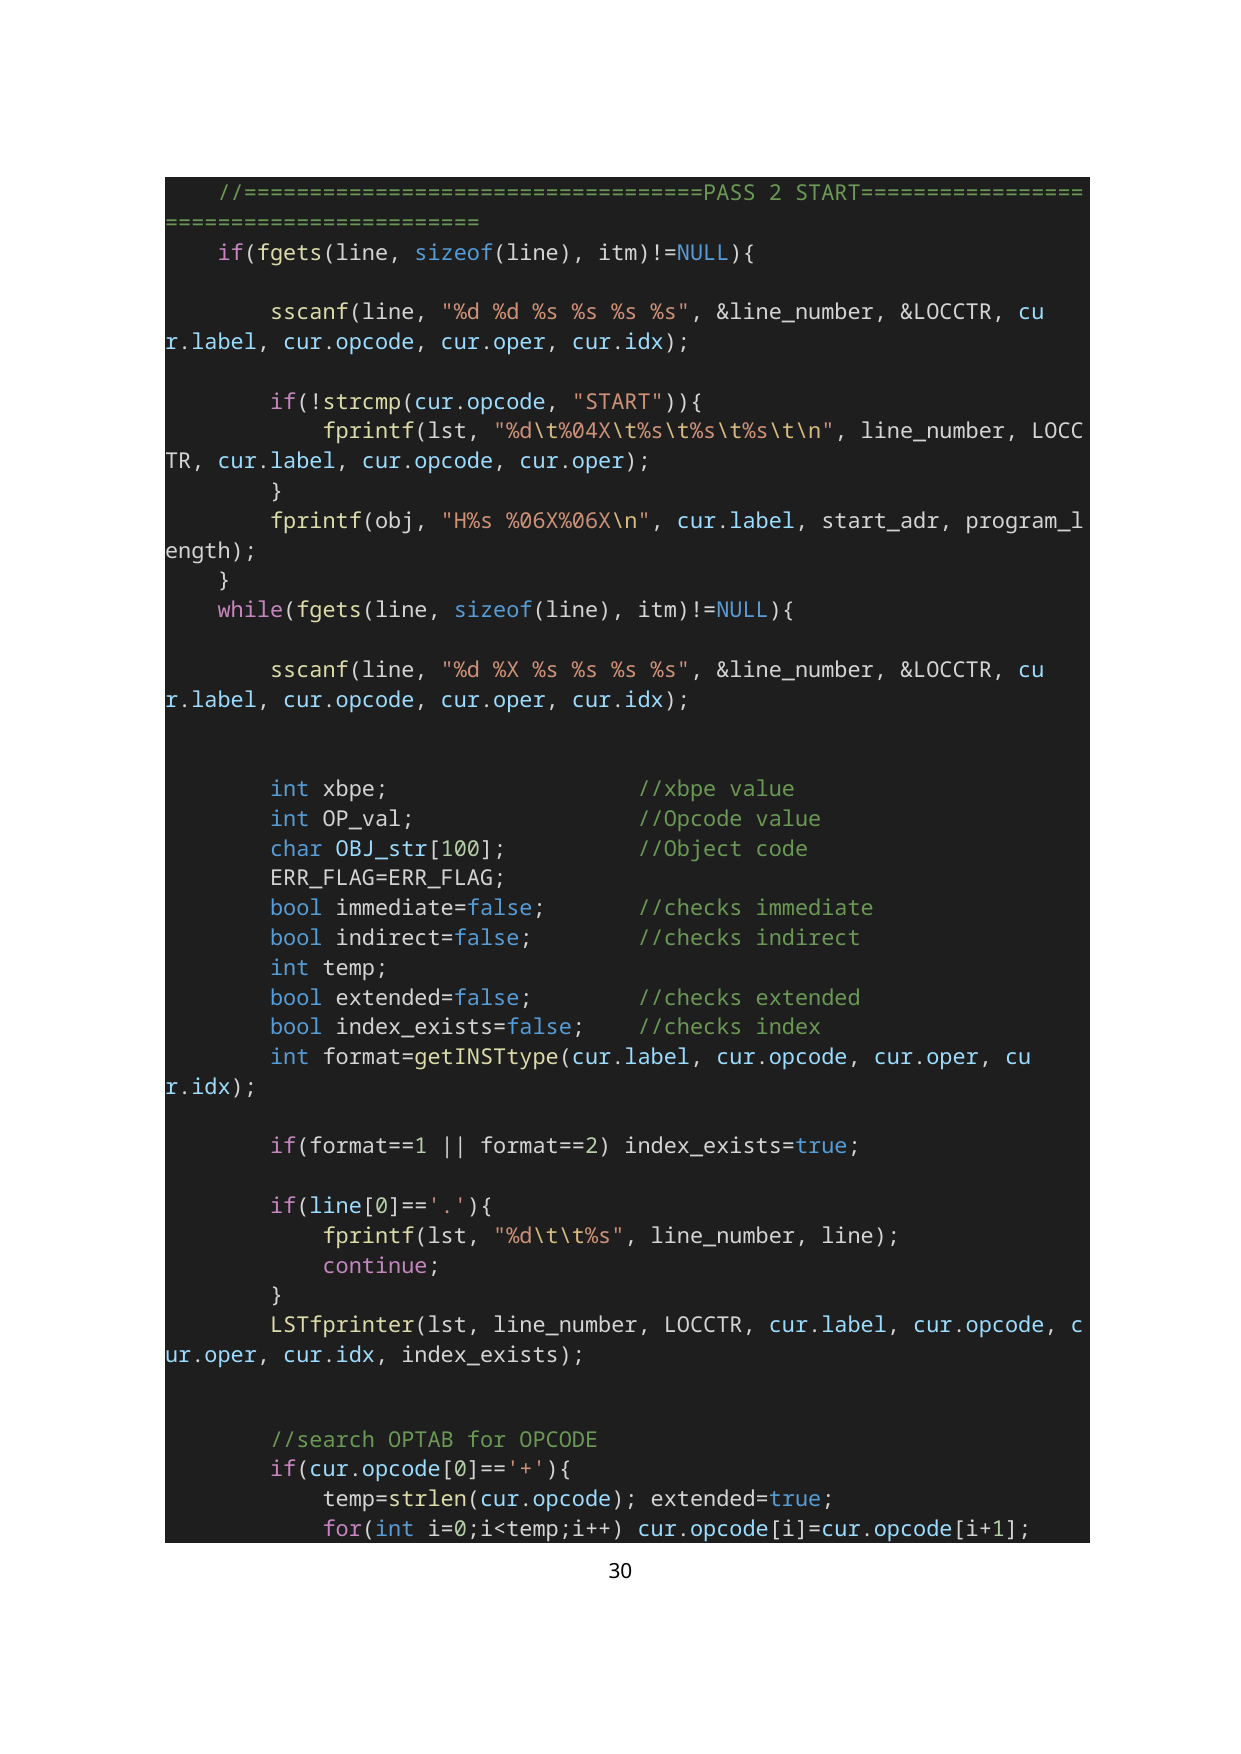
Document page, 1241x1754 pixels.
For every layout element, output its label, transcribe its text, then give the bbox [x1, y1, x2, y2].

text bool extended=false; //checks extended [165, 982, 1090, 1011]
text ERR_FLAG=ERR_FLAG; [165, 862, 1090, 892]
text int OP_val; //Opcode value [165, 803, 1090, 833]
text int temp; [165, 952, 1090, 982]
text } [165, 564, 1090, 594]
text temp=strlen(cur.opcode); extended=true; [165, 1483, 1090, 1513]
text //search OPTAB for OPCODE [165, 1424, 1090, 1453]
text if(line[0]=='.'){ [165, 1190, 1090, 1220]
text int xbpe; //xbpe value [165, 773, 1090, 803]
text int format=getINSTtype(cur.label, cur.opcode, cur.oper, cur.idx); [165, 1041, 1090, 1101]
text while(fgets(line, sizeof(line), itm)!=NULL){ [165, 594, 1090, 624]
text if(cur.opcode[0]=='+'){ [165, 1453, 1090, 1483]
text for(int i=0;i<temp;i++) cur.opcode[i]=cur.opcode[i+1]; [165, 1513, 1090, 1543]
text continue; [165, 1250, 1090, 1279]
text bool index_exists=false; //checks index [165, 1011, 1090, 1041]
text fprintf(obj, "H%s %06X%06X\n", cur.label, start_adr, program_length); [165, 505, 1090, 564]
text LSTfprinter(lst, line_number, LOCCTR, cur.label, cur.opcode, cur.oper, cur.idx, index_exists); [165, 1309, 1090, 1369]
text if(format==1 || format==2) index_exists=true; [165, 1131, 1090, 1160]
text bool indirect=false; //checks indirect [165, 922, 1090, 952]
text if(fgets(line, sizeof(line), itm)!=NULL){ [165, 237, 1090, 267]
text fprintf(lst, "%d\t\t%s", line_number, line); [165, 1220, 1090, 1250]
text bool immediate=false; //checks immediate [165, 892, 1090, 922]
text } [165, 475, 1090, 505]
text if(!strcmp(cur.opcode, "START")){ [165, 386, 1090, 416]
text sscanf(line, "%d %d %s %s %s %s", &line_number, &LOCCTR, cur.label, cur.opcode, cur.oper, cur.idx); [165, 296, 1090, 356]
text } [165, 1279, 1090, 1309]
text //===================================PASS 2 START========================================= [165, 177, 1090, 237]
text fprintf(lst, "%d\t%04X\t%s\t%s\t%s\t\n", line_number, LOCCTR, cur.label, cur.opcode, cur.oper); [165, 416, 1090, 475]
text sscanf(line, "%d %X %s %s %s %s", &line_number, &LOCCTR, cur.label, cur.opcode, cur.oper, cur.idx); [165, 654, 1090, 713]
text char OBJ_str[100]; //Object code [165, 833, 1090, 862]
